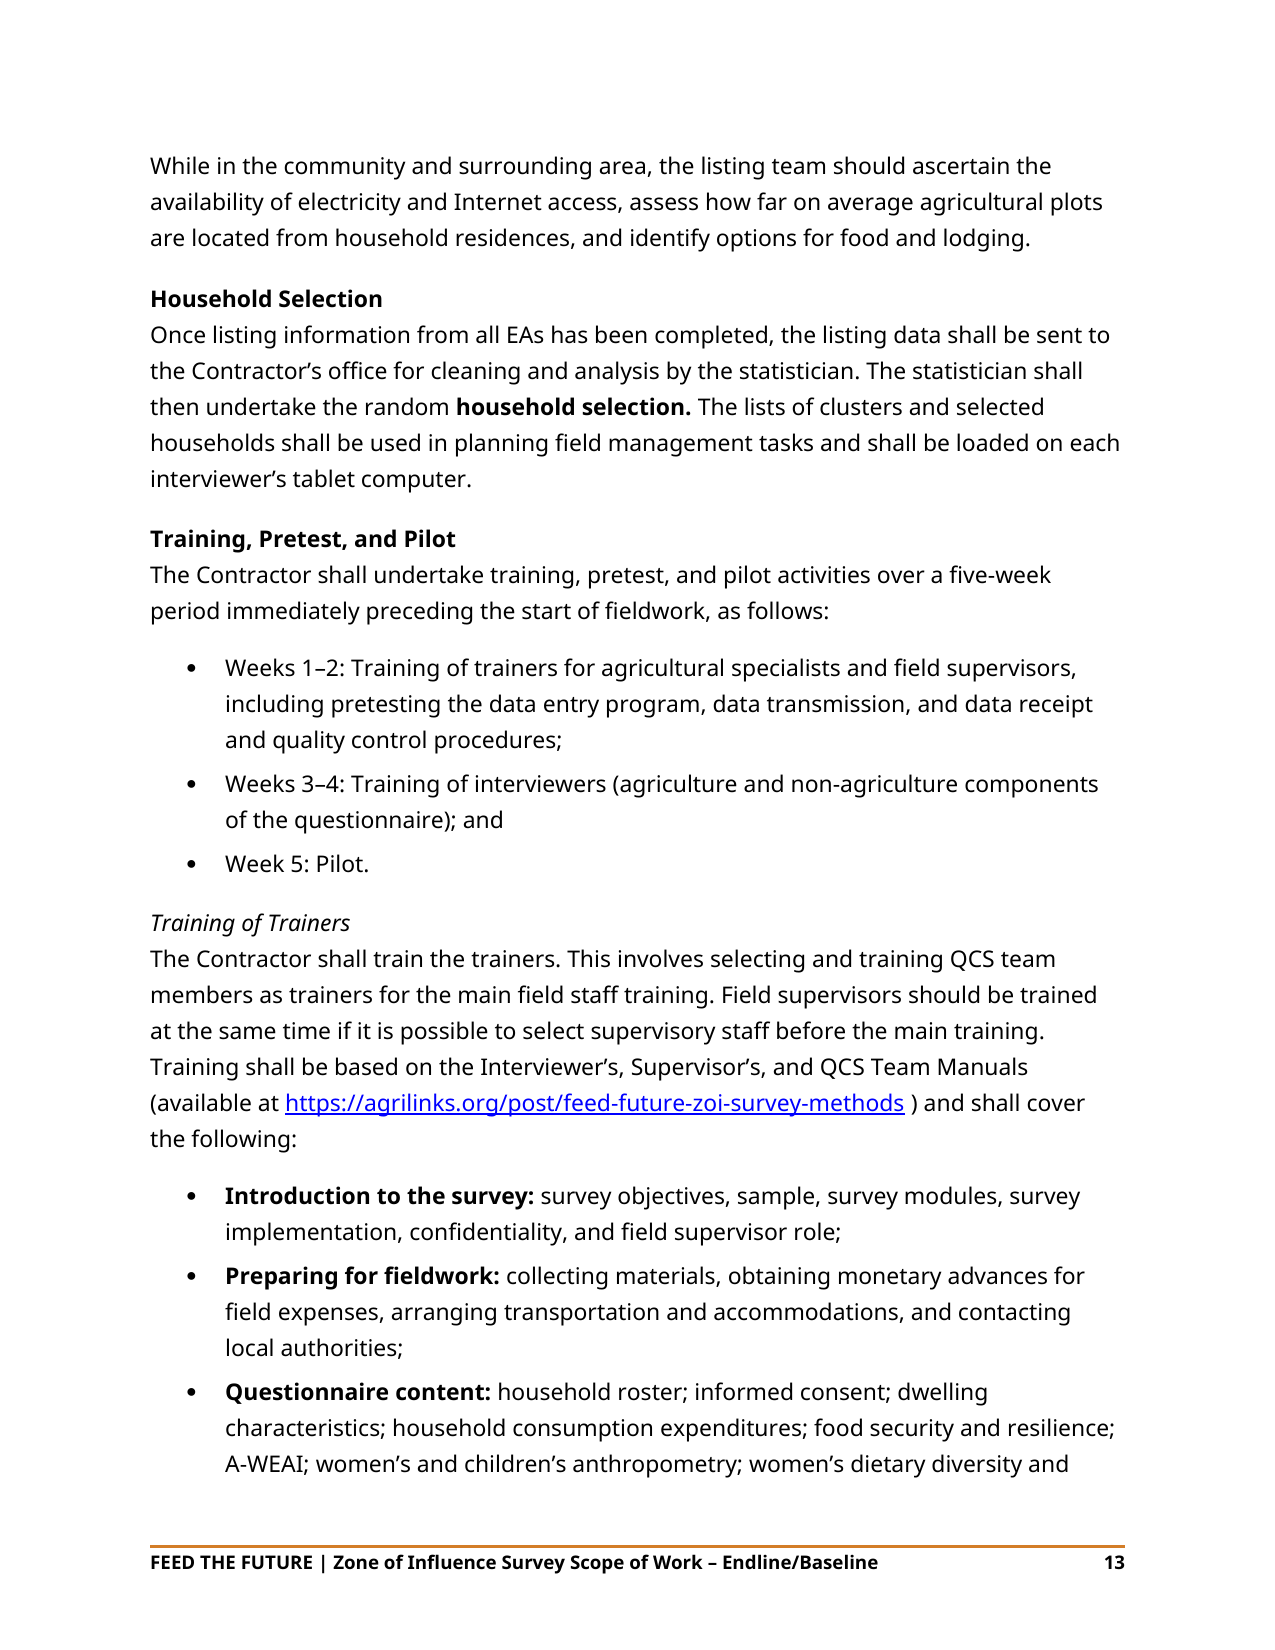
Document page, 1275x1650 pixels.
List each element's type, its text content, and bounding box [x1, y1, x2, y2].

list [187, 1376, 1125, 1479]
list Weeks 3–4: Training of interviewers (agriculture and non-agriculture components of the questionnaire); and [187, 768, 1125, 835]
list Introduction to the survey: survey objectives, sample, survey modules, survey implementation, confidentiality, and field supervisor role; [187, 1180, 1125, 1247]
list Week 5: Pilot. [187, 848, 1125, 880]
subtitle Training, Pretest, and Pilot [150, 523, 1125, 555]
text While in the community and surrounding area, the listing team should ascertain the availability of electricity and Internet access, assess how far on average agricultural plots are located from household residences, and identify options for food and lodging. [150, 150, 1125, 253]
list Weeks 1–2: Training of trainers for agricultural specialists and field supervisors, including pretesting the data entry program, data transmission, and data receipt and quality control procedures; [187, 652, 1125, 755]
subtitle Household Selection [150, 283, 1125, 314]
text The Contractor shall train the trainers. This involves selecting and training QCS team members as trainers for the main field staff training. Field supervisors should be trained at the same time if it is possible to select supervisory staff before the main training. Training shall be based on the Interviewer’s, Supervisor’s, and QCS Team Manuals (available at https://agrilinks.org/post/feed-future-zoi-survey-methods ) and shall cover the following: [150, 943, 1125, 1154]
text Once listing information from all EAs has been completed, the listing data shall be sent to the Contractor’s office for cleaning and analysis by the statistician. The statistician shall then undertake the random household selection. The lists of clusters and selected households shall be used in planning field management tasks and shall be loaded on each interviewer’s tablet computer. [150, 319, 1125, 494]
list Preparing for fieldwork: collecting materials, obtaining monetary advances for field expenses, arranging transportation and accommodations, and contacting local authorities; [187, 1260, 1125, 1363]
subtitle Training of Trainers [150, 907, 1125, 938]
text The Contractor shall undertake training, pretest, and pilot activities over a five-week period immediately preceding the start of fieldwork, as follows: [150, 559, 1125, 627]
